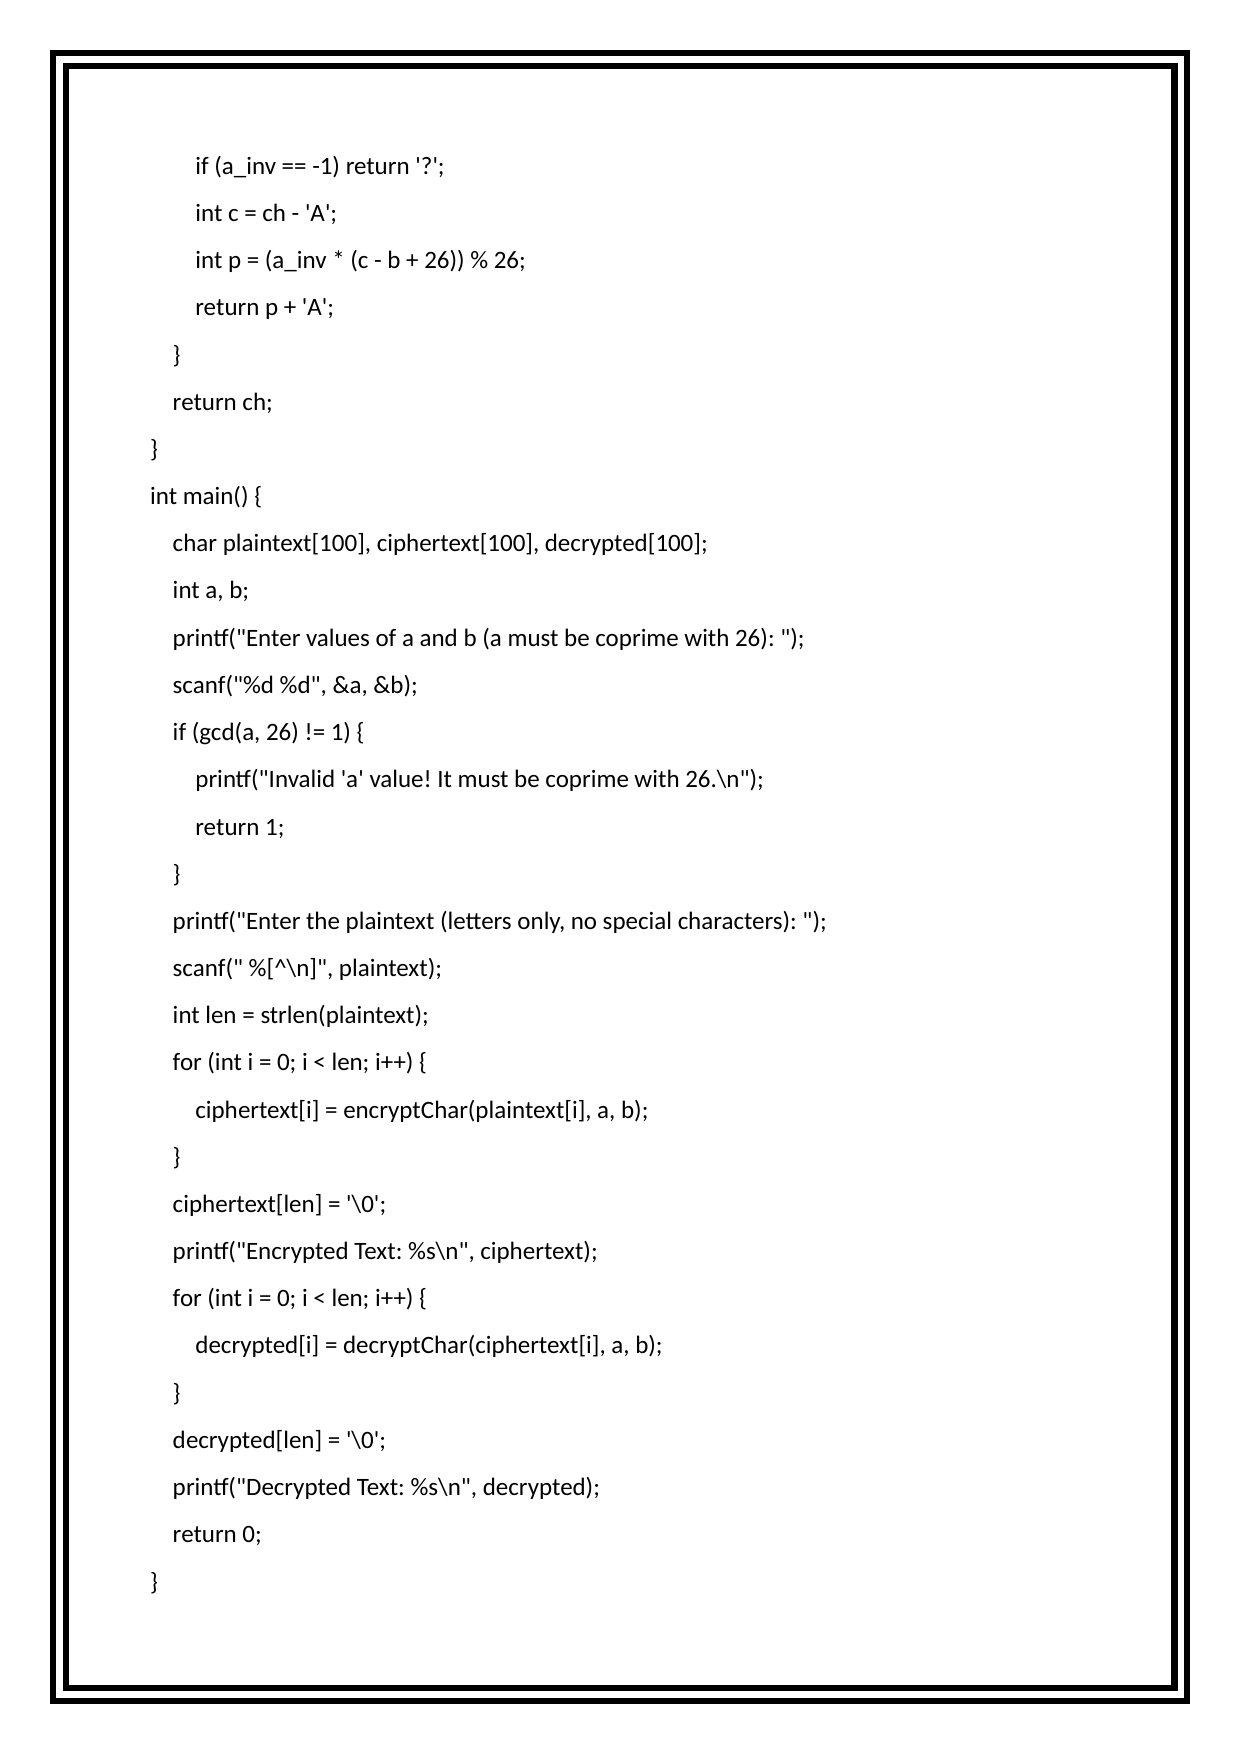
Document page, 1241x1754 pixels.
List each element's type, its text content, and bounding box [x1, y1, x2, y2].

text char plaintext[100], ciphertext[100], decrypted[100]; [150, 527, 1090, 558]
text if (a_inv == -1) return '?'; [150, 150, 1090, 181]
text ciphertext[i] = encryptChar(plaintext[i], a, b); [150, 1094, 1090, 1124]
text } [150, 858, 1090, 888]
text printf("Decrypted Text: %s\n", decrypted); [150, 1471, 1090, 1502]
text int p = (a_inv * (c - b + 26)) % 26; [150, 244, 1090, 275]
text int len = strlen(plaintext); [150, 999, 1090, 1030]
text } [150, 339, 1090, 369]
text } [150, 1566, 1090, 1596]
text return ch; [150, 386, 1090, 416]
text for (int i = 0; i < len; i++) { [150, 1047, 1090, 1077]
text printf("Invalid 'a' value! It must be coprime with 26.\n"); [150, 763, 1090, 794]
text } [150, 1141, 1090, 1171]
text } [150, 433, 1090, 464]
text return 0; [150, 1518, 1090, 1549]
text decrypted[i] = decryptChar(ciphertext[i], a, b); [150, 1330, 1090, 1360]
text return 1; [150, 811, 1090, 841]
text return p + 'A'; [150, 292, 1090, 322]
text for (int i = 0; i < len; i++) { [150, 1282, 1090, 1313]
text int main() { [150, 480, 1090, 511]
text scanf(" %[^\n]", plaintext); [150, 952, 1090, 983]
text scanf("%d %d", &a, &b); [150, 669, 1090, 699]
text int c = ch - 'A'; [150, 197, 1090, 228]
text if (gcd(a, 26) != 1) { [150, 716, 1090, 747]
text } [150, 1377, 1090, 1407]
text printf("Enter the plaintext (letters only, no special characters): "); [150, 905, 1090, 936]
text printf("Encrypted Text: %s\n", ciphertext); [150, 1235, 1090, 1266]
text ciphertext[len] = '\0'; [150, 1188, 1090, 1219]
text decrypted[len] = '\0'; [150, 1424, 1090, 1454]
text printf("Enter values of a and b (a must be coprime with 26): "); [150, 622, 1090, 652]
text int a, b; [150, 575, 1090, 605]
